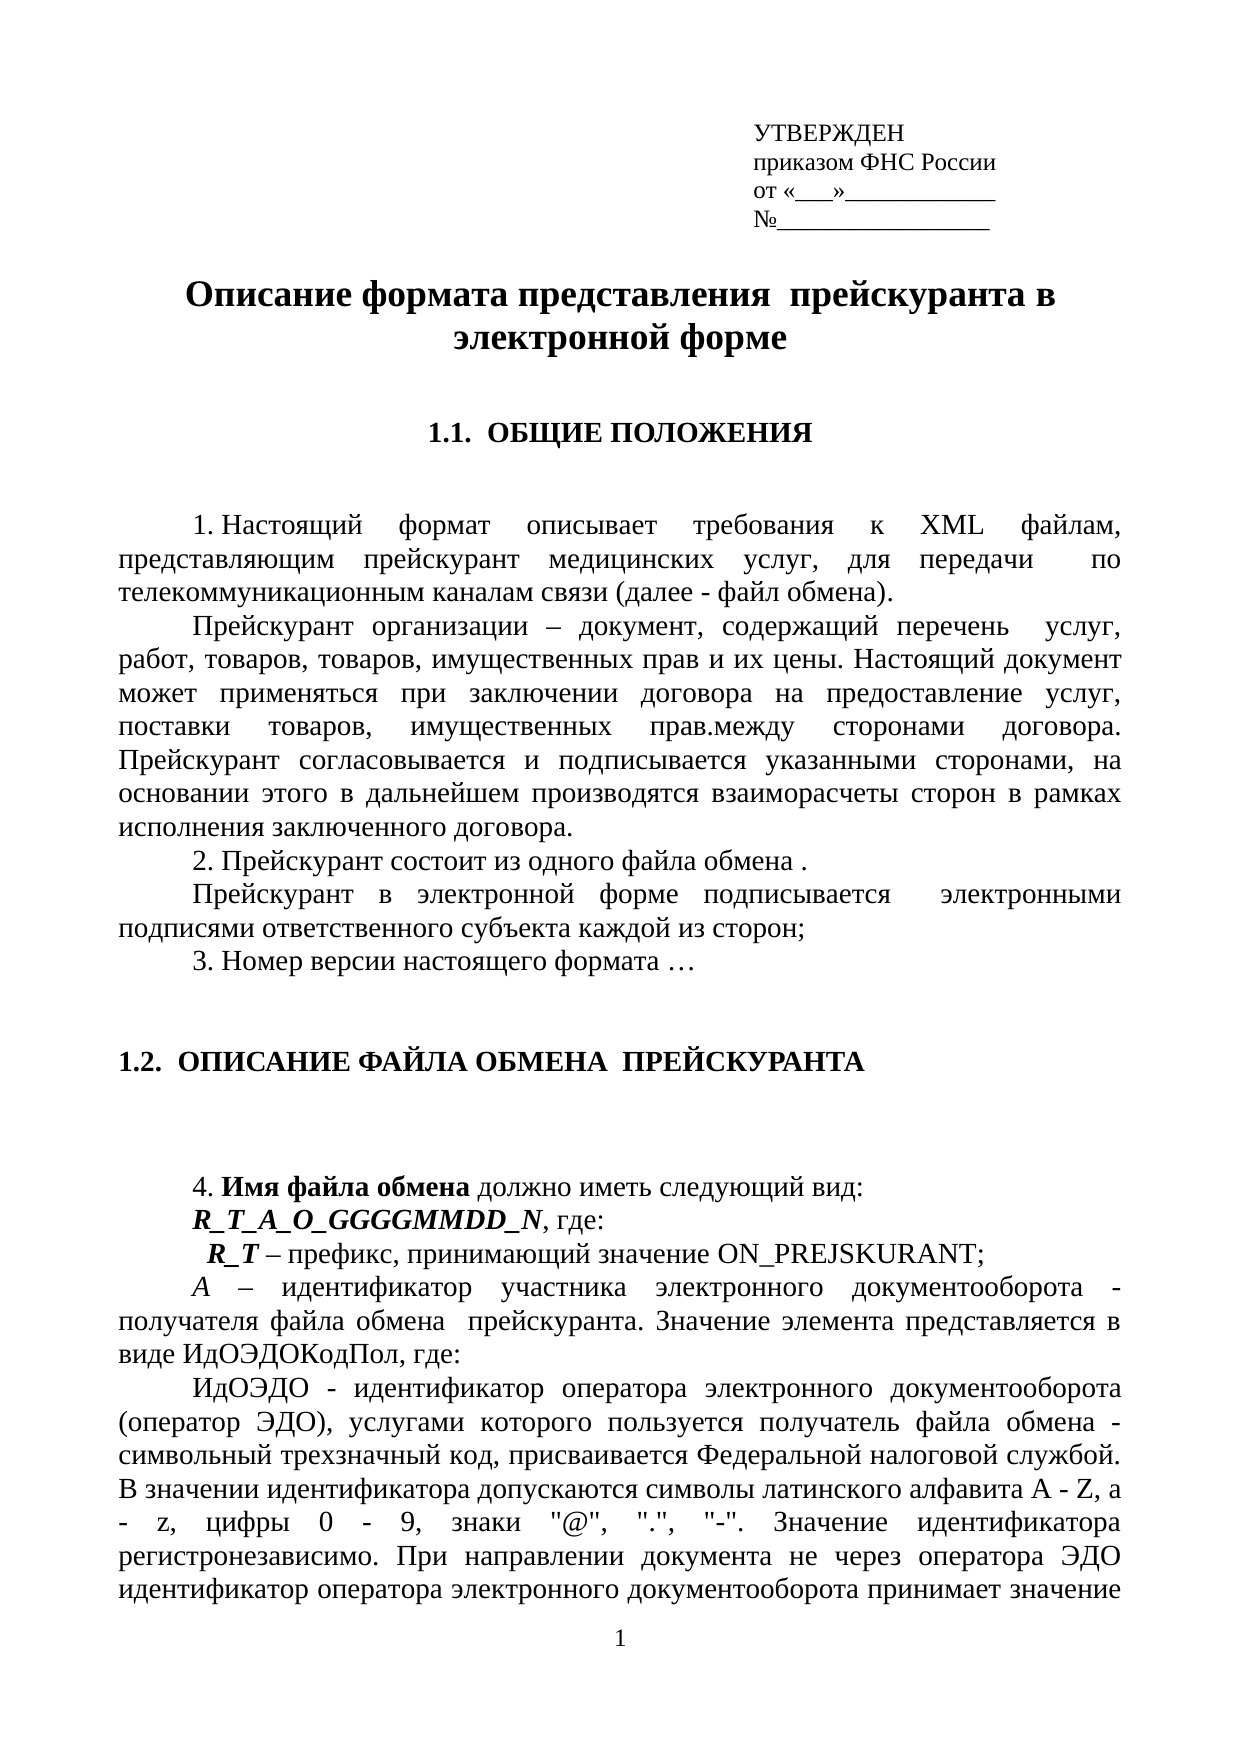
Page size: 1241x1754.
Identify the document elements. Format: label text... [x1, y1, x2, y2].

text R_Т – префикс, принимающий значение ON_PREJSKURANT; [118, 1236, 1122, 1269]
text Прейскурант организации – документ, содержащий перечень услуг, работ, товаров, товаров, имущественных прав и их цены. Настоящий документ может применяться при заключении договора на предоставление услуг, поставки товаров, имущественных прав.между сторонами договора. Прейскурант согласовывается и подписывается указанными сторонами, на основании этого в дальнейшем производятся взаиморасчеты сторон в рамках исполнения заключенного договора. [118, 608, 1122, 843]
text А – идентификатор участника электронного документооборота - получателя файла обмена прейскуранта. Значение элемента представляется в виде ИдОЭДОКодПол, где: [118, 1269, 1122, 1370]
text приказом ФНС России [753, 147, 1081, 176]
text 3. Номер версии настоящего формата … [118, 943, 1122, 977]
text 1. Настоящий формат описывает требования к XML файлам, представляющим прейскурант медицинских услуг, для передачи по телекоммуникационным каналам связи (далее - файл обмена). [118, 507, 1122, 608]
text Описание формата представления прейскуранта в электронной форме [159, 271, 1081, 358]
text 2. Прейскурант состоит из одного файла обмена . [118, 843, 1122, 876]
text №_________________ [753, 204, 1081, 233]
text УТВЕРЖДЕН [753, 118, 1081, 147]
list ОПИСАНИЕ ФАЙЛА ОБМЕНА ПРЕЙСКУРАНТА [118, 1044, 1122, 1077]
text от «___»____________ [753, 176, 1081, 204]
text 4. Имя файла обмена должно иметь следующий вид: [118, 1169, 1122, 1202]
text Прейскурант в электронной форме подписывается электронными подписями ответственного субъекта каждой из сторон; [118, 876, 1122, 943]
subtitle ОБЩИЕ ПОЛОЖЕНИЯ [118, 415, 1122, 449]
text R_Т_A_О_GGGGMMDD_N, где: [118, 1202, 1122, 1236]
